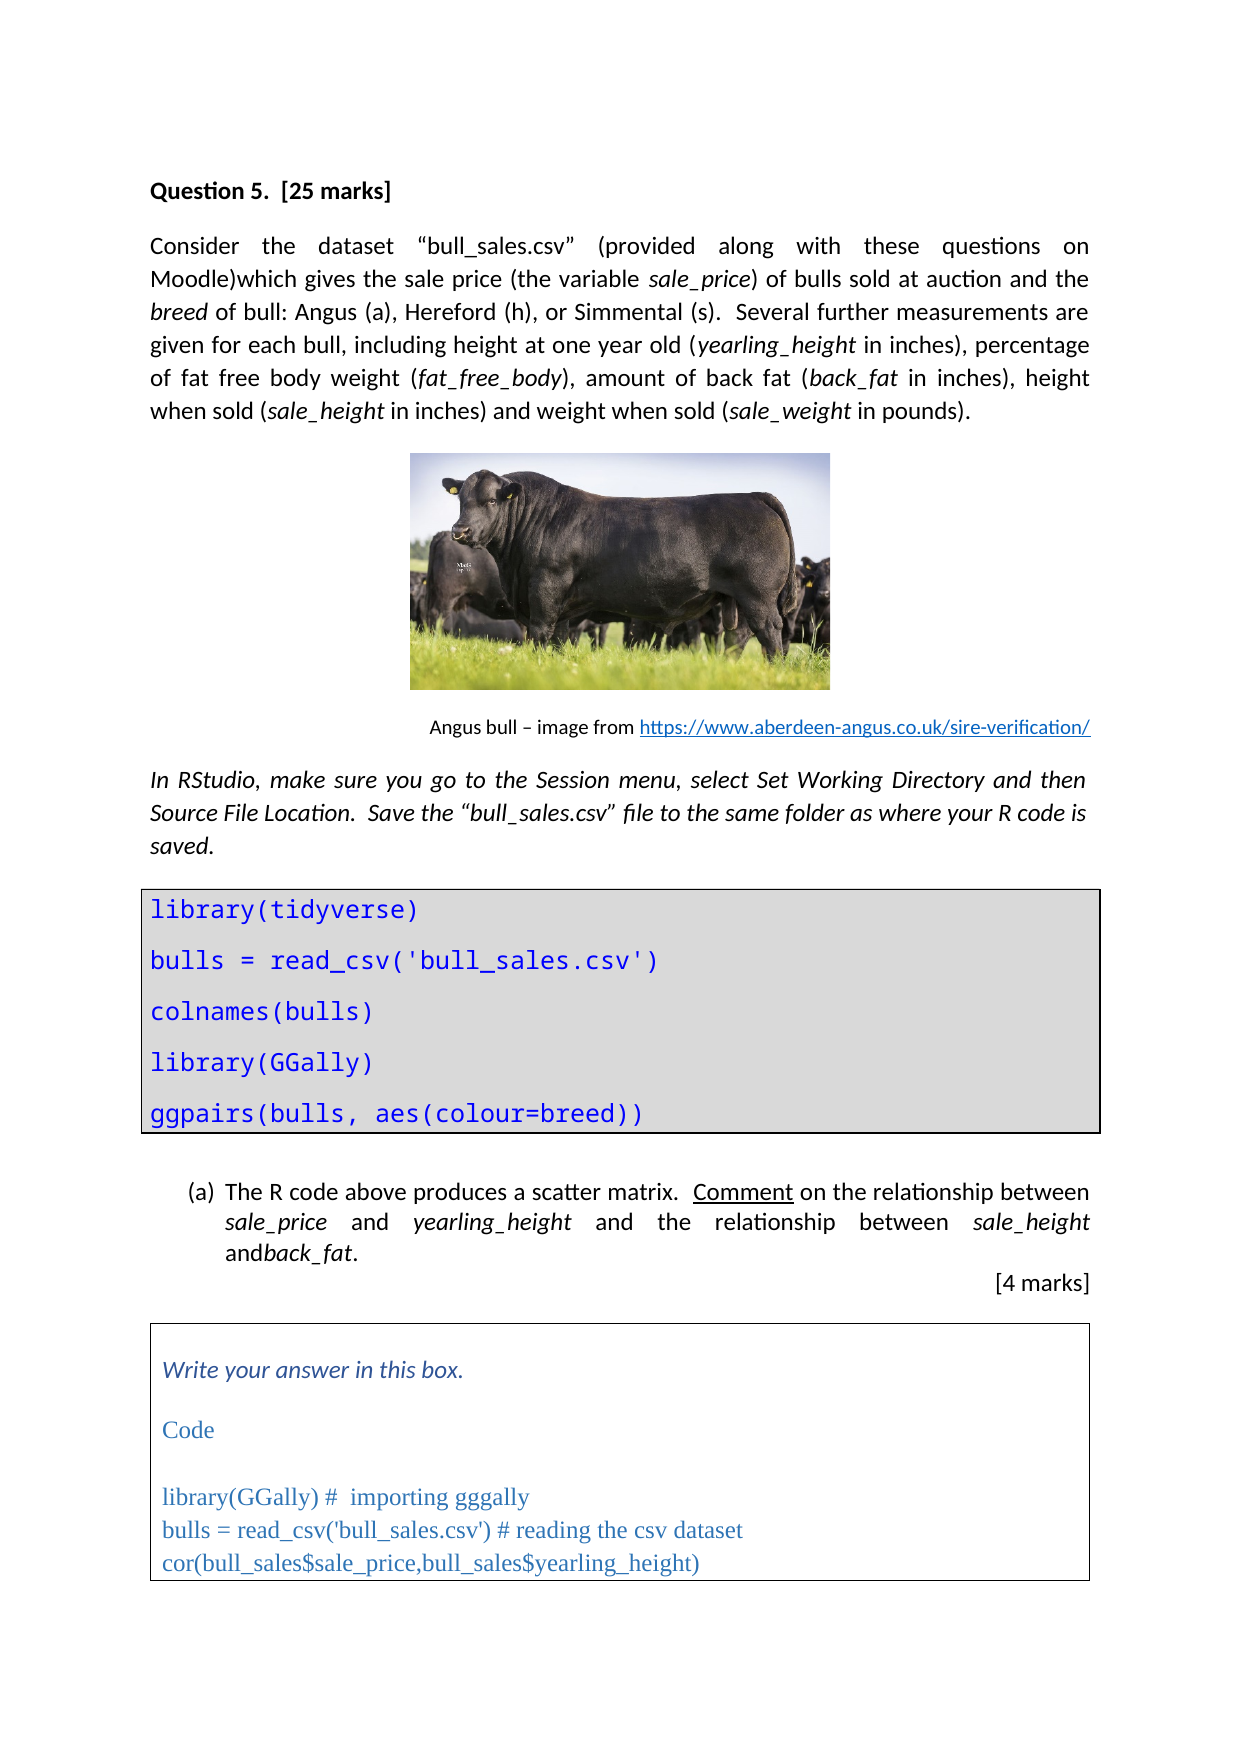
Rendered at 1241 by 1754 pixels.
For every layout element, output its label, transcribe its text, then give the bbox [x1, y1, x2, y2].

list The R code above produces a scatter matrix. Comment on the relationship between sale_price and yearling_height and the relationship between sale_height andback_fat. [187, 1176, 1090, 1267]
text In RStudio, make sure you go to the Session menu, select Set Working Directory and then Source File Location. Save the “bull_sales.csv” file to the same folder as where your R code is saved. [150, 765, 1090, 861]
text bulls = read_csv('bull_sales.csv') [142, 939, 1099, 977]
picture [410, 453, 830, 690]
text Consider the dataset “bull_sales.csv” (provided along with these questions on Moodle)which gives the sale price (the variable sale_price) of bulls sold at auction and the breed of bull: Angus (a), Hereford (h), or Simmental (s). Several further measurements are given for each bull, including height at one year old (yearling_height in inches), percentage of fat free body weight (fat_free_body), amount of back fat (back_fat in inches), height when sold (sale_height in inches) and weight when sold (sale_weight in pounds). [150, 231, 1090, 426]
text library(tidyverse) [142, 890, 1099, 926]
text ggpairs(bulls, aes(colour=breed)) [142, 1093, 1099, 1132]
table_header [151, 1324, 1089, 1580]
text Question 5. [25 marks] [150, 175, 1090, 206]
list [4 marks] [225, 1267, 1090, 1298]
text colnames(bulls) [142, 991, 1099, 1028]
text Angus bull – image from https://www.aberdeen-angus.co.uk/sire-verification/ [150, 714, 1090, 740]
text library(GGally) [142, 1042, 1099, 1079]
